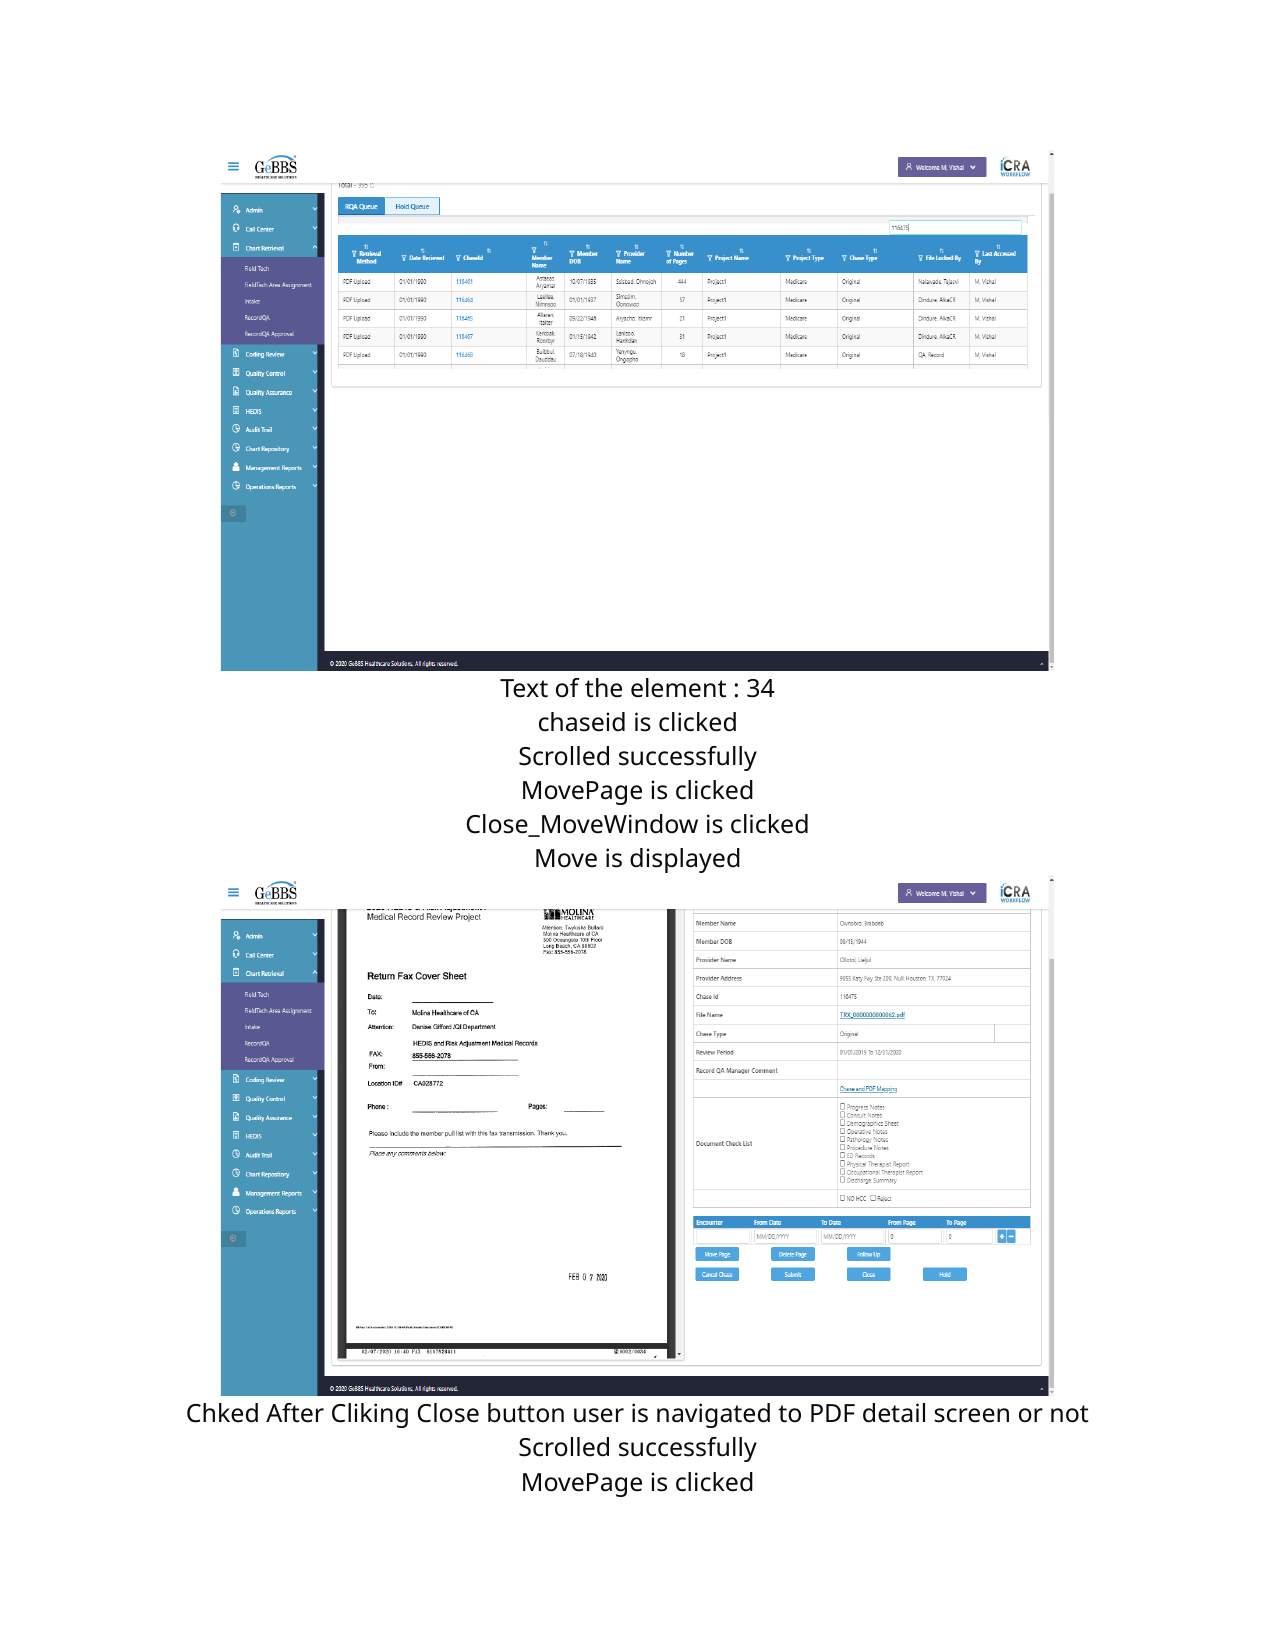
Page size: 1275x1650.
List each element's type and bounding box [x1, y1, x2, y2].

text [150, 150, 1125, 1498]
picture [220, 150, 1055, 671]
picture [220, 875, 1055, 1396]
